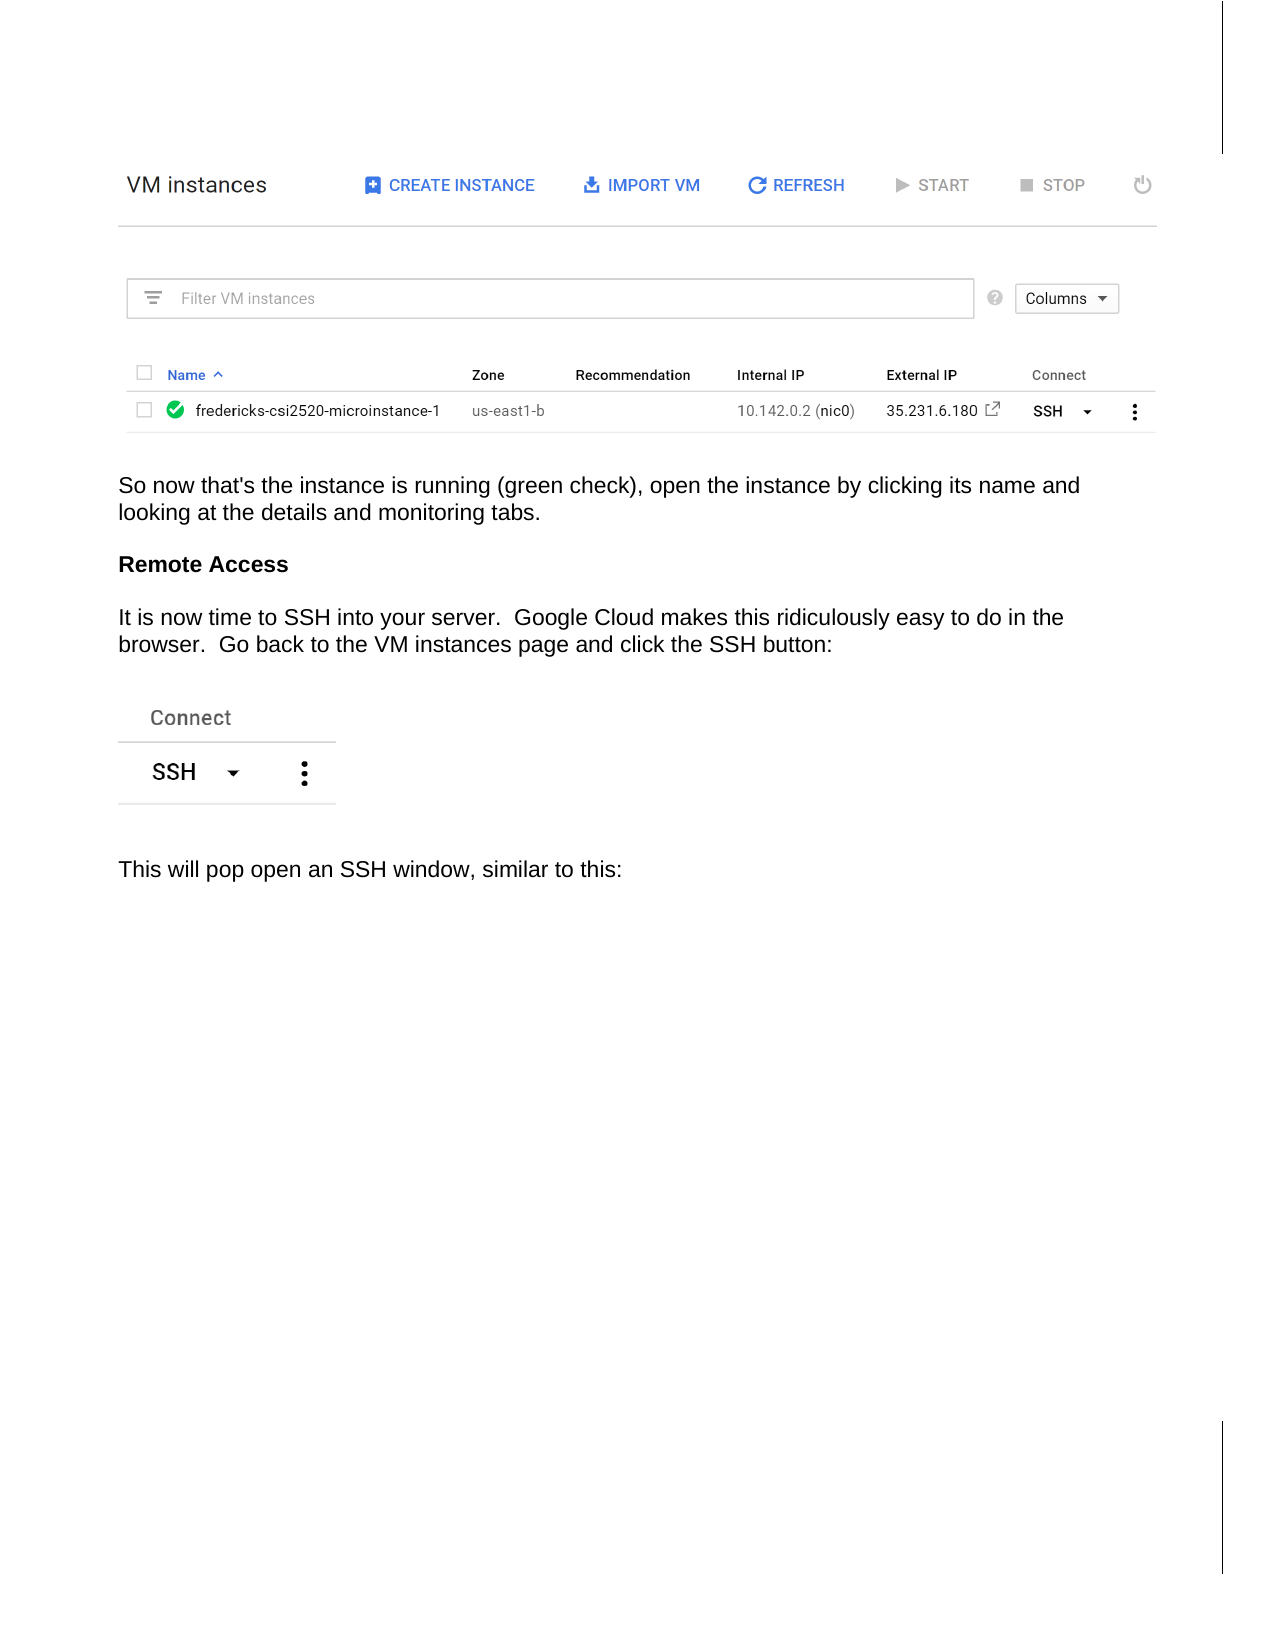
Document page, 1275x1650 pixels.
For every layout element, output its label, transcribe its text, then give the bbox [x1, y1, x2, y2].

picture [118, 683, 357, 830]
text This will pop open an SSH window, similar to this: [118, 856, 1157, 882]
text So now that's the instance is running (green check), open the instance by clicking its name and looking at the details and monitoring tabs. [118, 472, 1157, 525]
text It is now time to SSH into your server. Google Cloud makes this ridiculously easy to do in the browser. Go back to the VM instances page and click the SSH button: [118, 604, 1157, 657]
picture [118, 155, 1157, 446]
text Remote Access [118, 551, 1157, 578]
